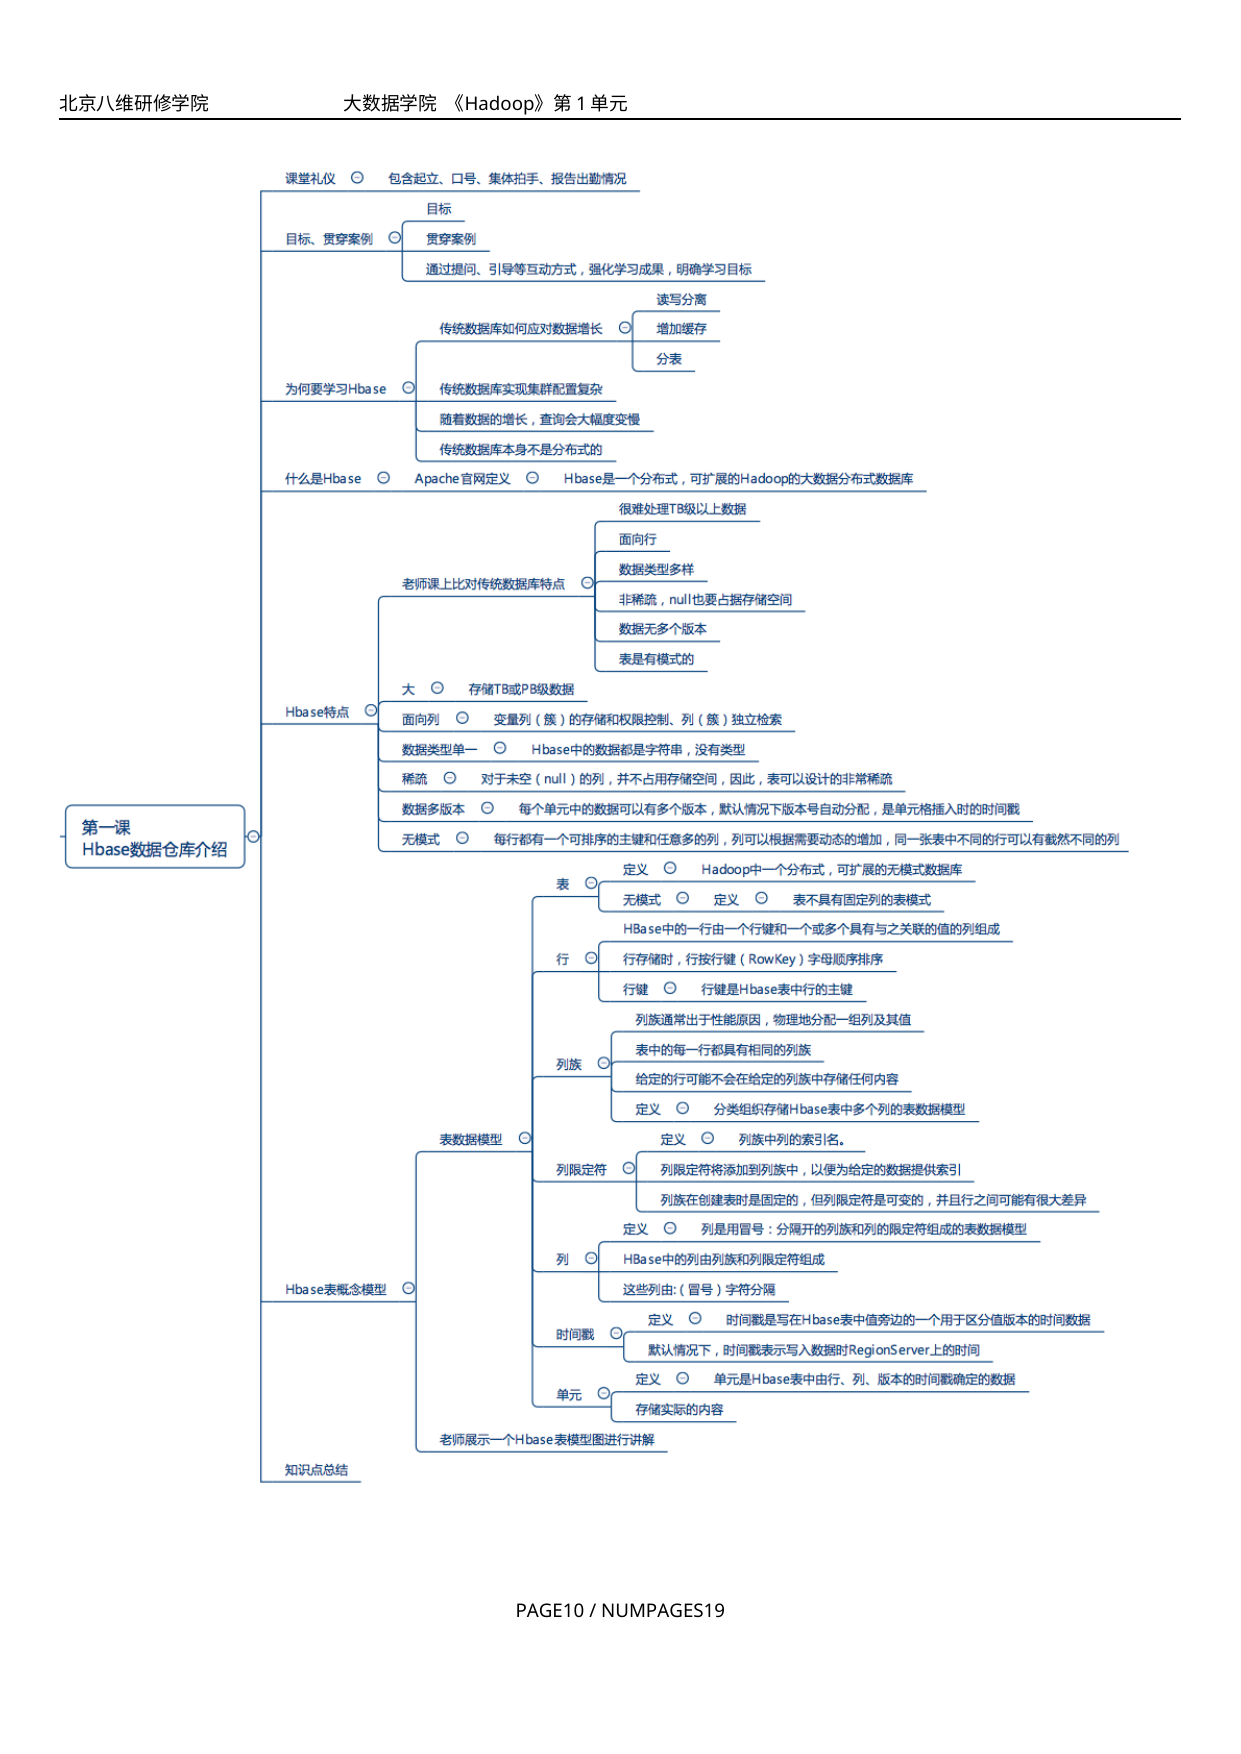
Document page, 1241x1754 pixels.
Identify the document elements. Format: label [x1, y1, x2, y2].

picture [59, 157, 1129, 1489]
